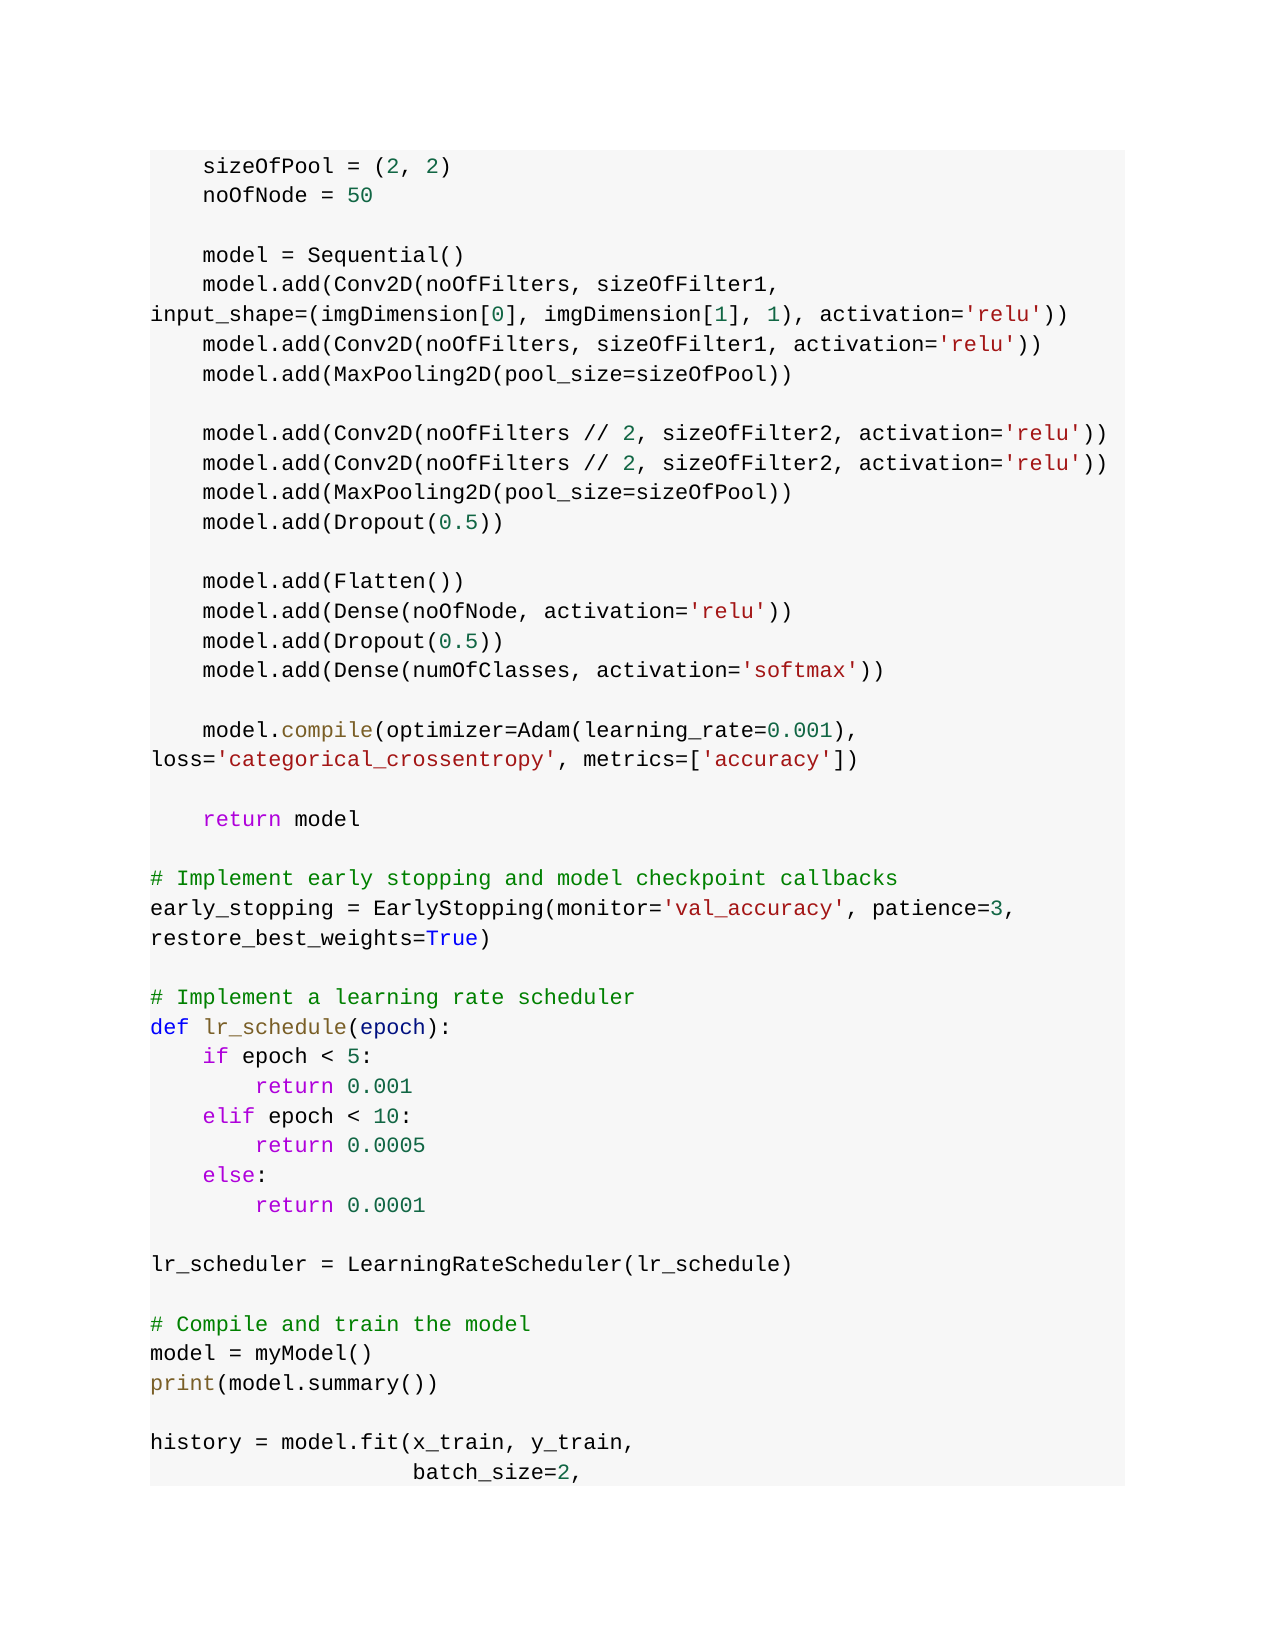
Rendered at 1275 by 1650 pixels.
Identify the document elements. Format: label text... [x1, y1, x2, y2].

text if epoch < 5: [150, 1041, 1125, 1070]
text model.add(Dropout(0.5)) [150, 506, 1125, 536]
text history = model.fit(x_train, y_train, [150, 1427, 1125, 1456]
text model.add(Flatten()) [150, 566, 1125, 595]
text else: [150, 1159, 1125, 1189]
text sizeOfPool = (2, 2) [150, 150, 1125, 180]
text print(model.summary()) [150, 1367, 1125, 1397]
text def lr_schedule(epoch): [150, 1011, 1125, 1041]
text lr_scheduler = LearningRateScheduler(lr_schedule) [150, 1248, 1125, 1278]
text return 0.0001 [150, 1189, 1125, 1219]
text model.add(MaxPooling2D(pool_size=sizeOfPool)) [150, 358, 1125, 387]
text # Implement a learning rate scheduler [150, 981, 1125, 1011]
text model.add(Conv2D(noOfFilters, sizeOfFilter1, input_shape=(imgDimension[0], imgDimension[1], 1), activation='relu')) [150, 269, 1125, 328]
text return model [150, 803, 1125, 833]
text model.add(MaxPooling2D(pool_size=sizeOfPool)) [150, 477, 1125, 506]
text model.add(Dense(numOfClasses, activation='softmax')) [150, 655, 1125, 684]
text model.add(Conv2D(noOfFilters, sizeOfFilter1, activation='relu')) [150, 328, 1125, 358]
text # Implement early stopping and model checkpoint callbacks [150, 862, 1125, 892]
text model = myModel() [150, 1337, 1125, 1367]
text model.add(Dense(noOfNode, activation='relu')) [150, 595, 1125, 625]
text batch_size=2, [150, 1456, 1125, 1486]
text model.add(Conv2D(noOfFilters // 2, sizeOfFilter2, activation='relu')) [150, 447, 1125, 477]
text # Compile and train the model [150, 1308, 1125, 1337]
text model.add(Conv2D(noOfFilters // 2, sizeOfFilter2, activation='relu')) [150, 417, 1125, 447]
text model.add(Dropout(0.5)) [150, 625, 1125, 655]
text elif epoch < 10: [150, 1100, 1125, 1130]
text early_stopping = EarlyStopping(monitor='val_accuracy', patience=3, restore_best_weights=True) [150, 892, 1125, 952]
text return 0.001 [150, 1070, 1125, 1100]
text return 0.0005 [150, 1130, 1125, 1159]
text noOfNode = 50 [150, 180, 1125, 209]
text model = Sequential() [150, 239, 1125, 269]
text model.compile(optimizer=Adam(learning_rate=0.001), loss='categorical_crossentropy', metrics=['accuracy']) [150, 714, 1125, 773]
